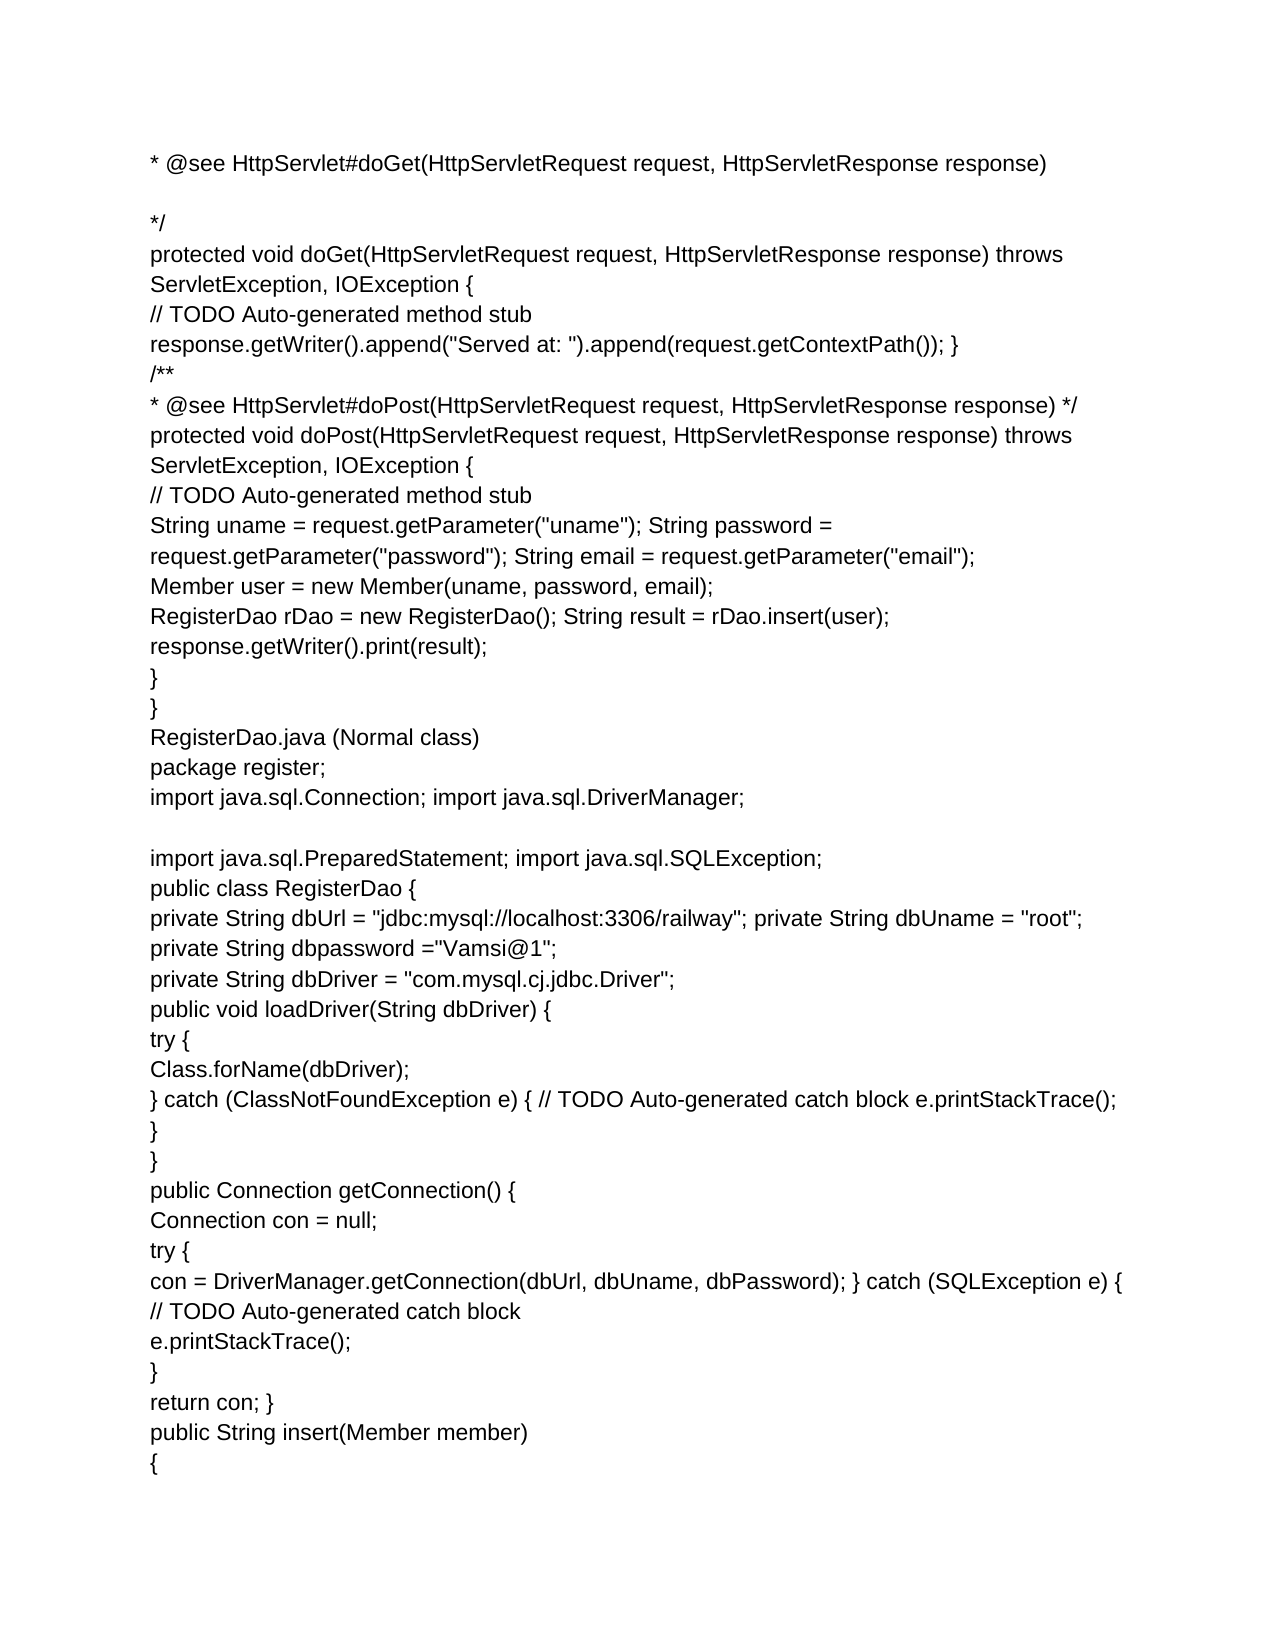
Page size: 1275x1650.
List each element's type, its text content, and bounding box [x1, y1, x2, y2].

text response.getWriter().append("Served at: ").append(request.getContextPath()); } [150, 331, 1125, 358]
text { [150, 1449, 1125, 1475]
text Member user = new Member(uname, password, email); [150, 573, 1125, 599]
text } [150, 663, 1125, 690]
text RegisterDao.java (Normal class) [150, 724, 1125, 750]
text /** [150, 361, 1125, 388]
text e.printStackTrace(); [150, 1328, 1125, 1354]
text } [150, 694, 1125, 720]
text * @see HttpServlet#doGet(HttpServletRequest request, HttpServletResponse response) [150, 150, 1125, 176]
text } catch (ClassNotFoundException e) { // TODO Auto-generated catch block e.printStackTrace(); [150, 1086, 1125, 1113]
text private String dbDriver = "com.mysql.cj.jdbc.Driver"; [150, 966, 1125, 992]
text package register; [150, 754, 1125, 781]
text public Connection getConnection() { [150, 1177, 1125, 1203]
text // TODO Auto-generated catch block [150, 1298, 1125, 1324]
text Class.forName(dbDriver); [150, 1056, 1125, 1083]
text import java.sql.PreparedStatement; import java.sql.SQLException; [150, 845, 1125, 871]
text public class RegisterDao { [150, 875, 1125, 901]
text } [150, 1117, 1125, 1143]
text // TODO Auto-generated method stub [150, 482, 1125, 509]
text protected void doPost(HttpServletRequest request, HttpServletResponse response) throws ServletException, IOException { [150, 422, 1125, 478]
text String uname = request.getParameter("uname"); String password = request.getParameter("password"); String email = request.getParameter("email"); [150, 512, 1125, 569]
text * @see HttpServlet#doPost(HttpServletRequest request, HttpServletResponse response) */ [150, 392, 1125, 418]
text return con; } [150, 1388, 1125, 1415]
text protected void doGet(HttpServletRequest request, HttpServletResponse response) throws ServletException, IOException { [150, 241, 1125, 297]
text private String dbpassword ="Vamsi@1"; [150, 935, 1125, 962]
text public void loadDriver(String dbDriver) { [150, 996, 1125, 1022]
text con = DriverManager.getConnection(dbUrl, dbUname, dbPassword); } catch (SQLException e) { [150, 1268, 1125, 1294]
text try { [150, 1026, 1125, 1052]
text try { [150, 1237, 1125, 1264]
text private String dbUrl = "jdbc:mysql://localhost:3306/railway"; private String dbUname = "root"; [150, 905, 1125, 932]
text Connection con = null; [150, 1207, 1125, 1234]
text } [150, 1147, 1125, 1173]
text */ [150, 210, 1125, 237]
text // TODO Auto-generated method stub [150, 301, 1125, 327]
text RegisterDao rDao = new RegisterDao(); String result = rDao.insert(user); response.getWriter().print(result); [150, 603, 1125, 660]
text public String insert(Member member) [150, 1419, 1125, 1445]
text } [150, 1358, 1125, 1385]
text import java.sql.Connection; import java.sql.DriverManager; [150, 784, 1125, 811]
